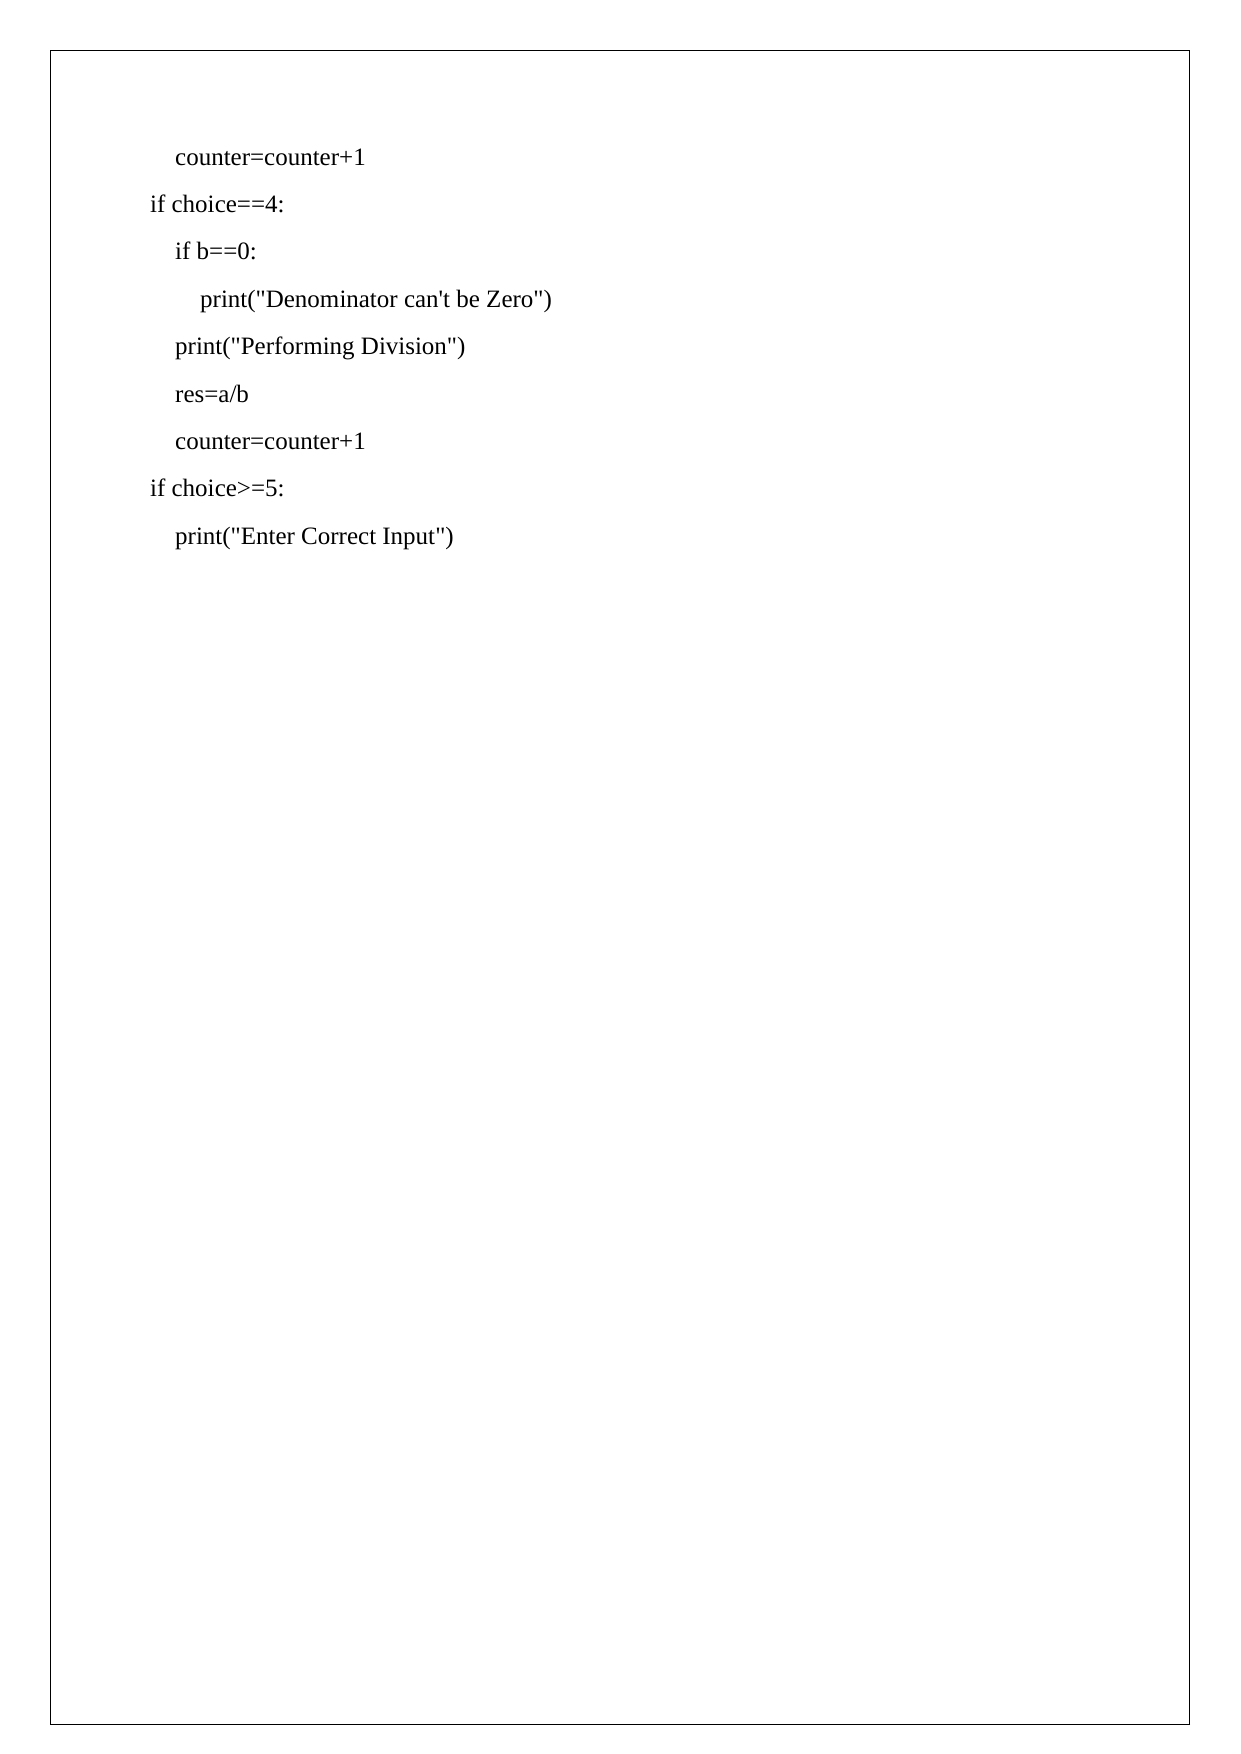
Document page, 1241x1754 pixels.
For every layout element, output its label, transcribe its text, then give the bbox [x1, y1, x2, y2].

text print("Denominator can't be Zero") print("Performing Division") [175, 284, 554, 360]
text res=a/b counter=counter+1 [175, 379, 367, 455]
text if choice>=5: [150, 473, 1103, 502]
text counter=counter+1 if choice==4: [150, 142, 367, 218]
text print("Enter Correct Input") [175, 521, 1103, 550]
text if b==0: [175, 236, 1103, 265]
